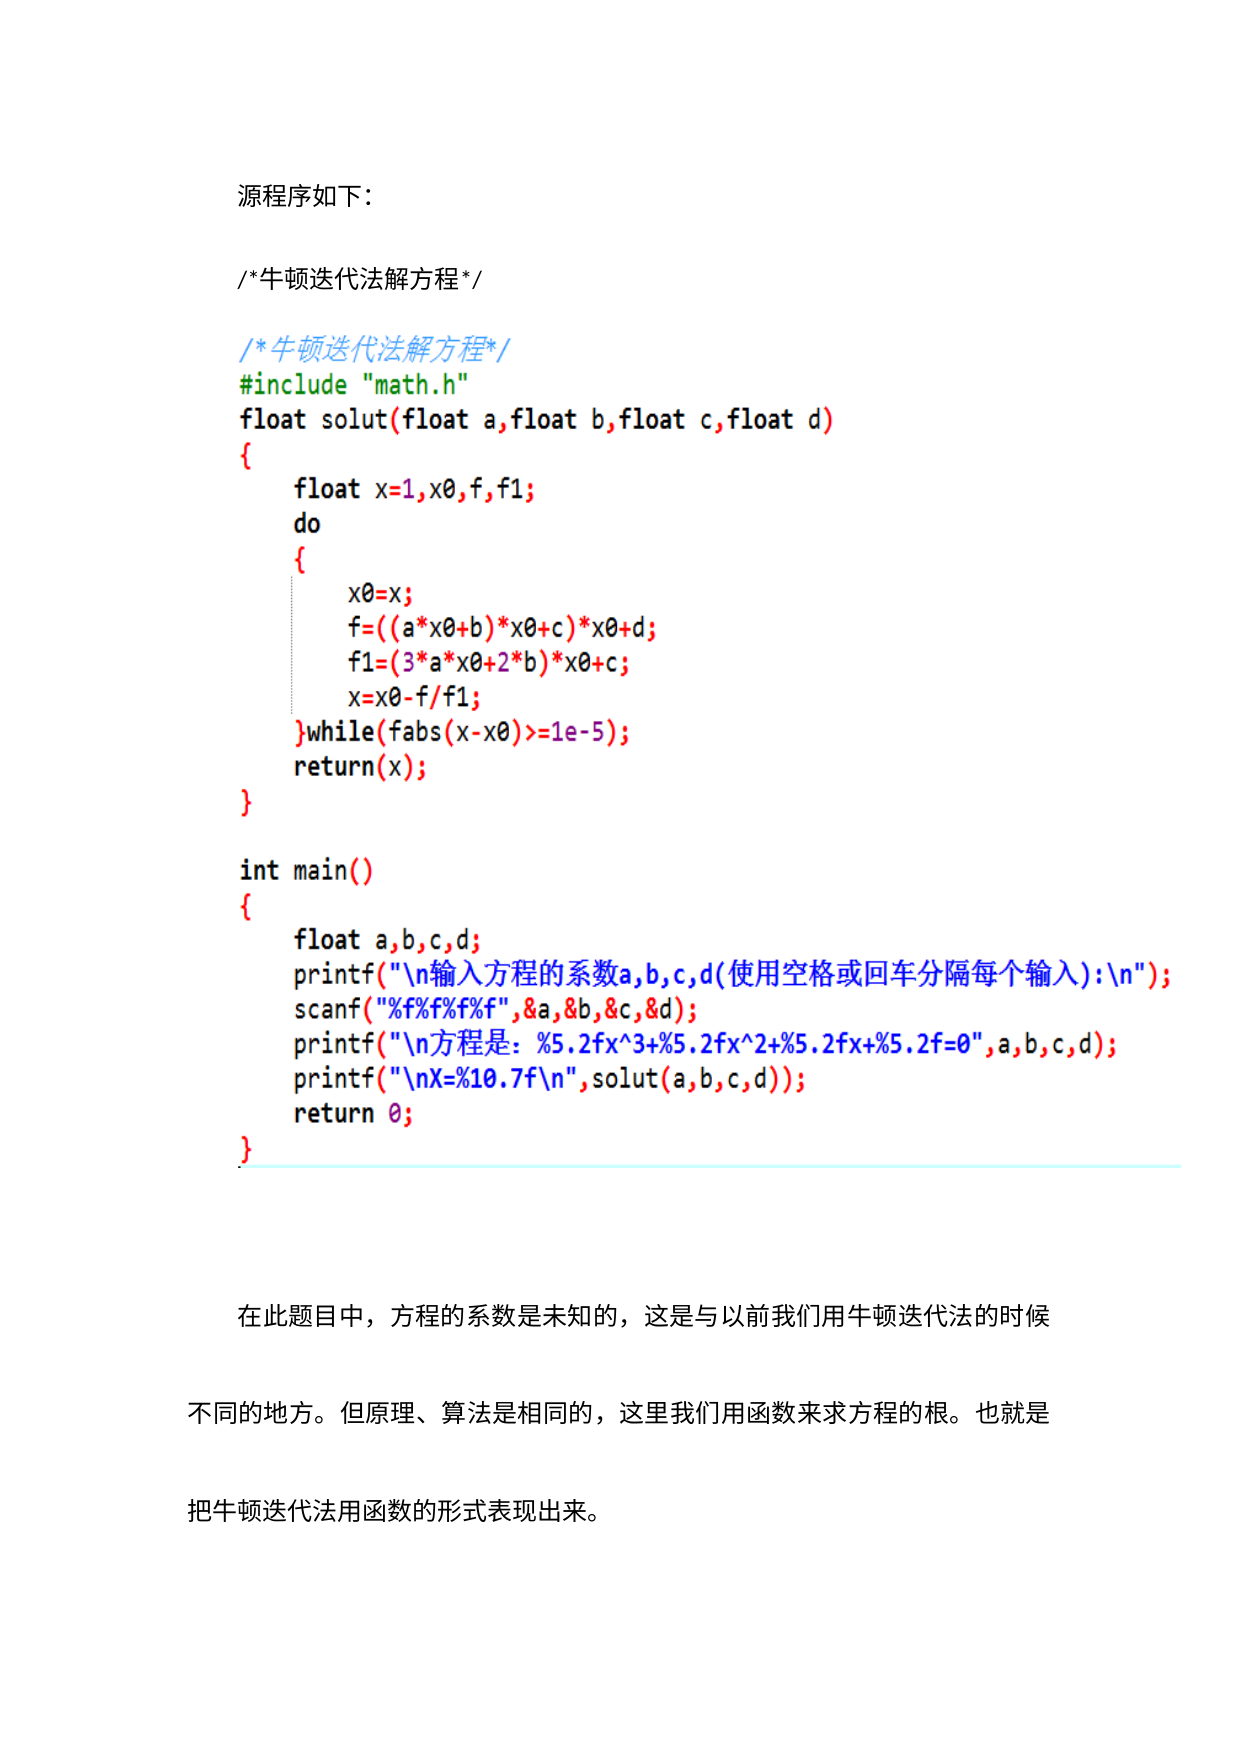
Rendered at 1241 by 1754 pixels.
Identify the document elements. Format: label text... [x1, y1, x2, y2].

text 在此题目中，方程的系数是未知的，这是与以前我们用牛顿迭代法的时候不同的地方。但原理、算法是相同的，这里我们用函数来求方程的根。也就是把牛顿迭代法用函数的形式表现出来。 [187, 1282, 1053, 1542]
picture [237, 328, 1182, 1168]
text 源程序如下： [187, 162, 1053, 227]
text /*牛顿迭代法解方程*/ [187, 245, 1053, 310]
